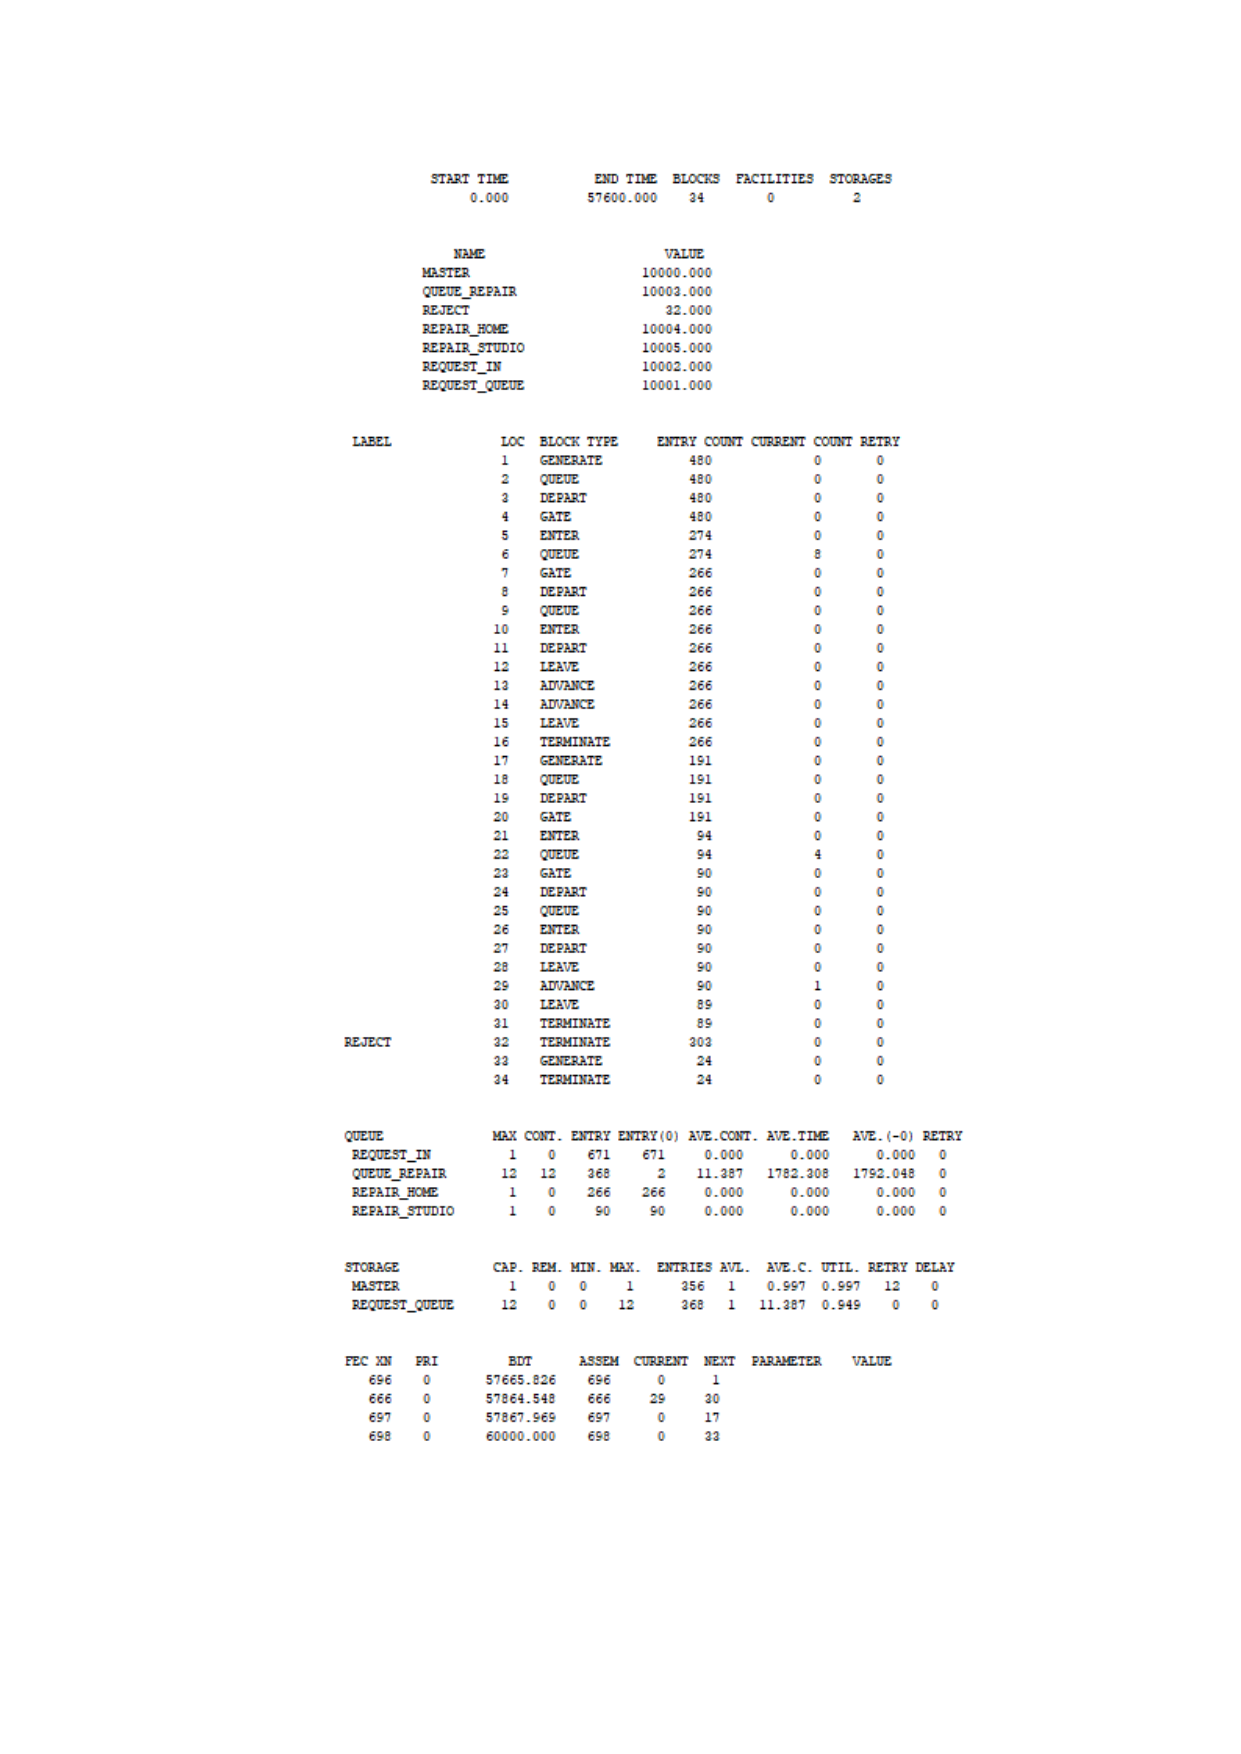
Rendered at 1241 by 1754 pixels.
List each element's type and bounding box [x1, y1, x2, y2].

picture [334, 168, 986, 1466]
